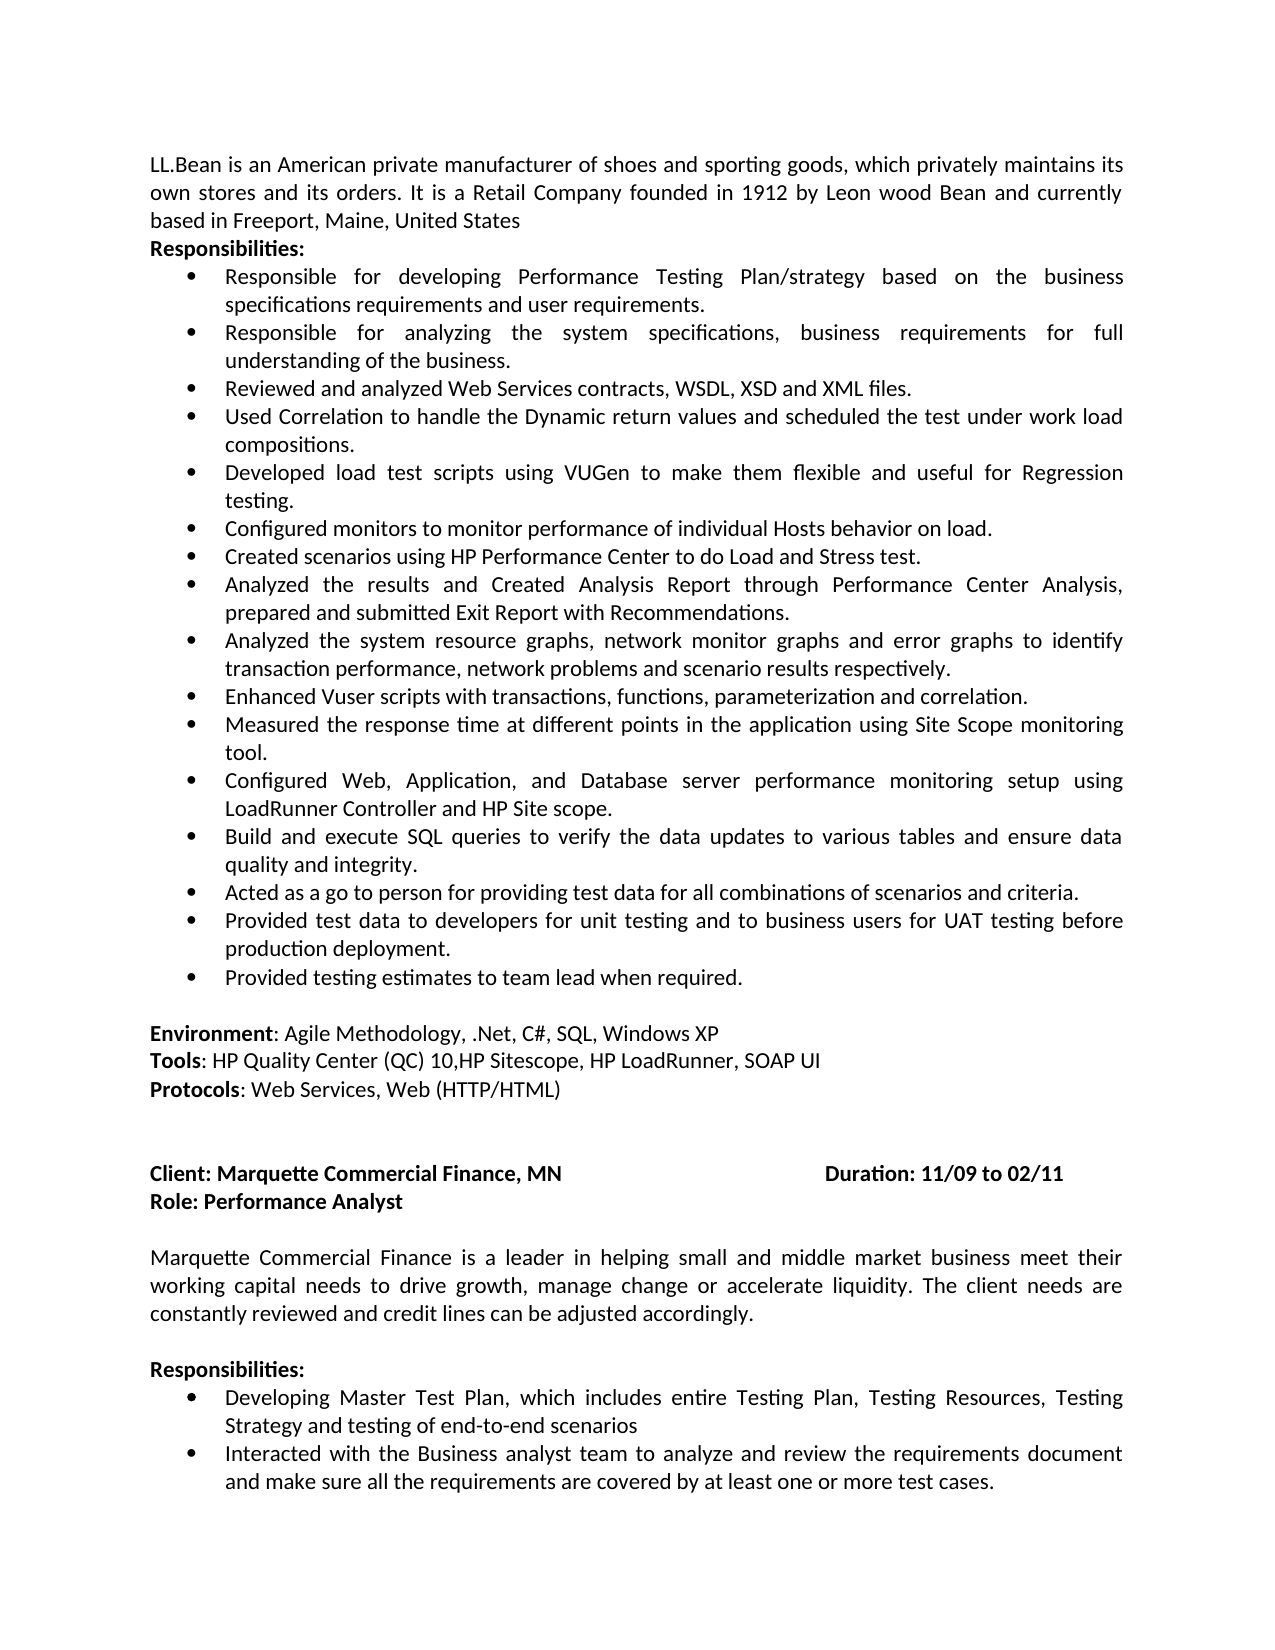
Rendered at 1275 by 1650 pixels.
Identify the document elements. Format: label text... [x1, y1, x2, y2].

text Responsibilities: [150, 1355, 1125, 1383]
text Marquette Commercial Finance is a leader in helping small and middle market business meet their working capital needs to drive growth, manage change or accelerate liquidity. The client needs are constantly reviewed and credit lines can be adjusted accordingly. [150, 1243, 1125, 1327]
text Environment: Agile Methodology, .Net, C#, SQL, Windows XP [150, 1019, 1125, 1047]
text Client: Marquette Commercial Finance, MN Duration: 11/09 to 02/11 [150, 1159, 1125, 1187]
list Used Correlation to handle the Dynamic return values and scheduled the test under work load compositions. [187, 402, 1125, 458]
list Provided test data to developers for unit testing and to business users for UAT testing before production deployment. [187, 907, 1125, 963]
list Responsible for developing Performance Testing Plan/strategy based on the business specifications requirements and user requirements. [187, 262, 1125, 318]
list Responsible for analyzing the system specifications, business requirements for full understanding of the business. [187, 318, 1125, 374]
list Configured monitors to monitor performance of individual Hosts behavior on load. [187, 514, 1125, 542]
text Tools: HP Quality Center (QC) 10,HP Sitescope, HP LoadRunner, SOAP UI [150, 1047, 1125, 1075]
list Acted as a go to person for providing test data for all combinations of scenarios and criteria. [187, 878, 1125, 907]
list Created scenarios using HP Performance Center to do Load and Stress test. [187, 542, 1125, 570]
list Enhanced Vuser scripts with transactions, functions, parameterization and correlation. [187, 682, 1125, 710]
list Interacted with the Business analyst team to analyze and review the requirements document and make sure all the requirements are covered by at least one or more test cases. [187, 1439, 1125, 1495]
list Analyzed the results and Created Analysis Report through Performance Center Analysis, prepared and submitted Exit Report with Recommendations. [187, 570, 1125, 626]
text Responsibilities: [150, 234, 1125, 262]
text Role: Performance Analyst [150, 1187, 1125, 1215]
text LL.Bean is an American private manufacturer of shoes and sporting goods, which privately maintains its own stores and its orders. It is a Retail Company founded in 1912 by Leon wood Bean and currently based in Freeport, Maine, United States [150, 150, 1125, 234]
list Reviewed and analyzed Web Services contracts, WSDL, XSD and XML files. [187, 374, 1125, 402]
list Build and execute SQL queries to verify the data updates to various tables and ensure data quality and integrity. [187, 822, 1125, 878]
text Protocols: Web Services, Web (HTTP/HTML) [150, 1075, 1125, 1103]
list Configured Web, Application, and Database server performance monitoring setup using LoadRunner Controller and HP Site scope. [187, 766, 1125, 822]
list Developed load test scripts using VUGen to make them flexible and useful for Regression testing. [187, 458, 1125, 514]
list Measured the response time at different points in the application using Site Scope monitoring tool. [187, 710, 1125, 766]
list Developing Master Test Plan, which includes entire Testing Plan, Testing Resources, Testing Strategy and testing of end-to-end scenarios [187, 1383, 1125, 1439]
list Provided testing estimates to team lead when required. [187, 963, 1125, 991]
list Analyzed the system resource graphs, network monitor graphs and error graphs to identify transaction performance, network problems and scenario results respectively. [187, 626, 1125, 682]
